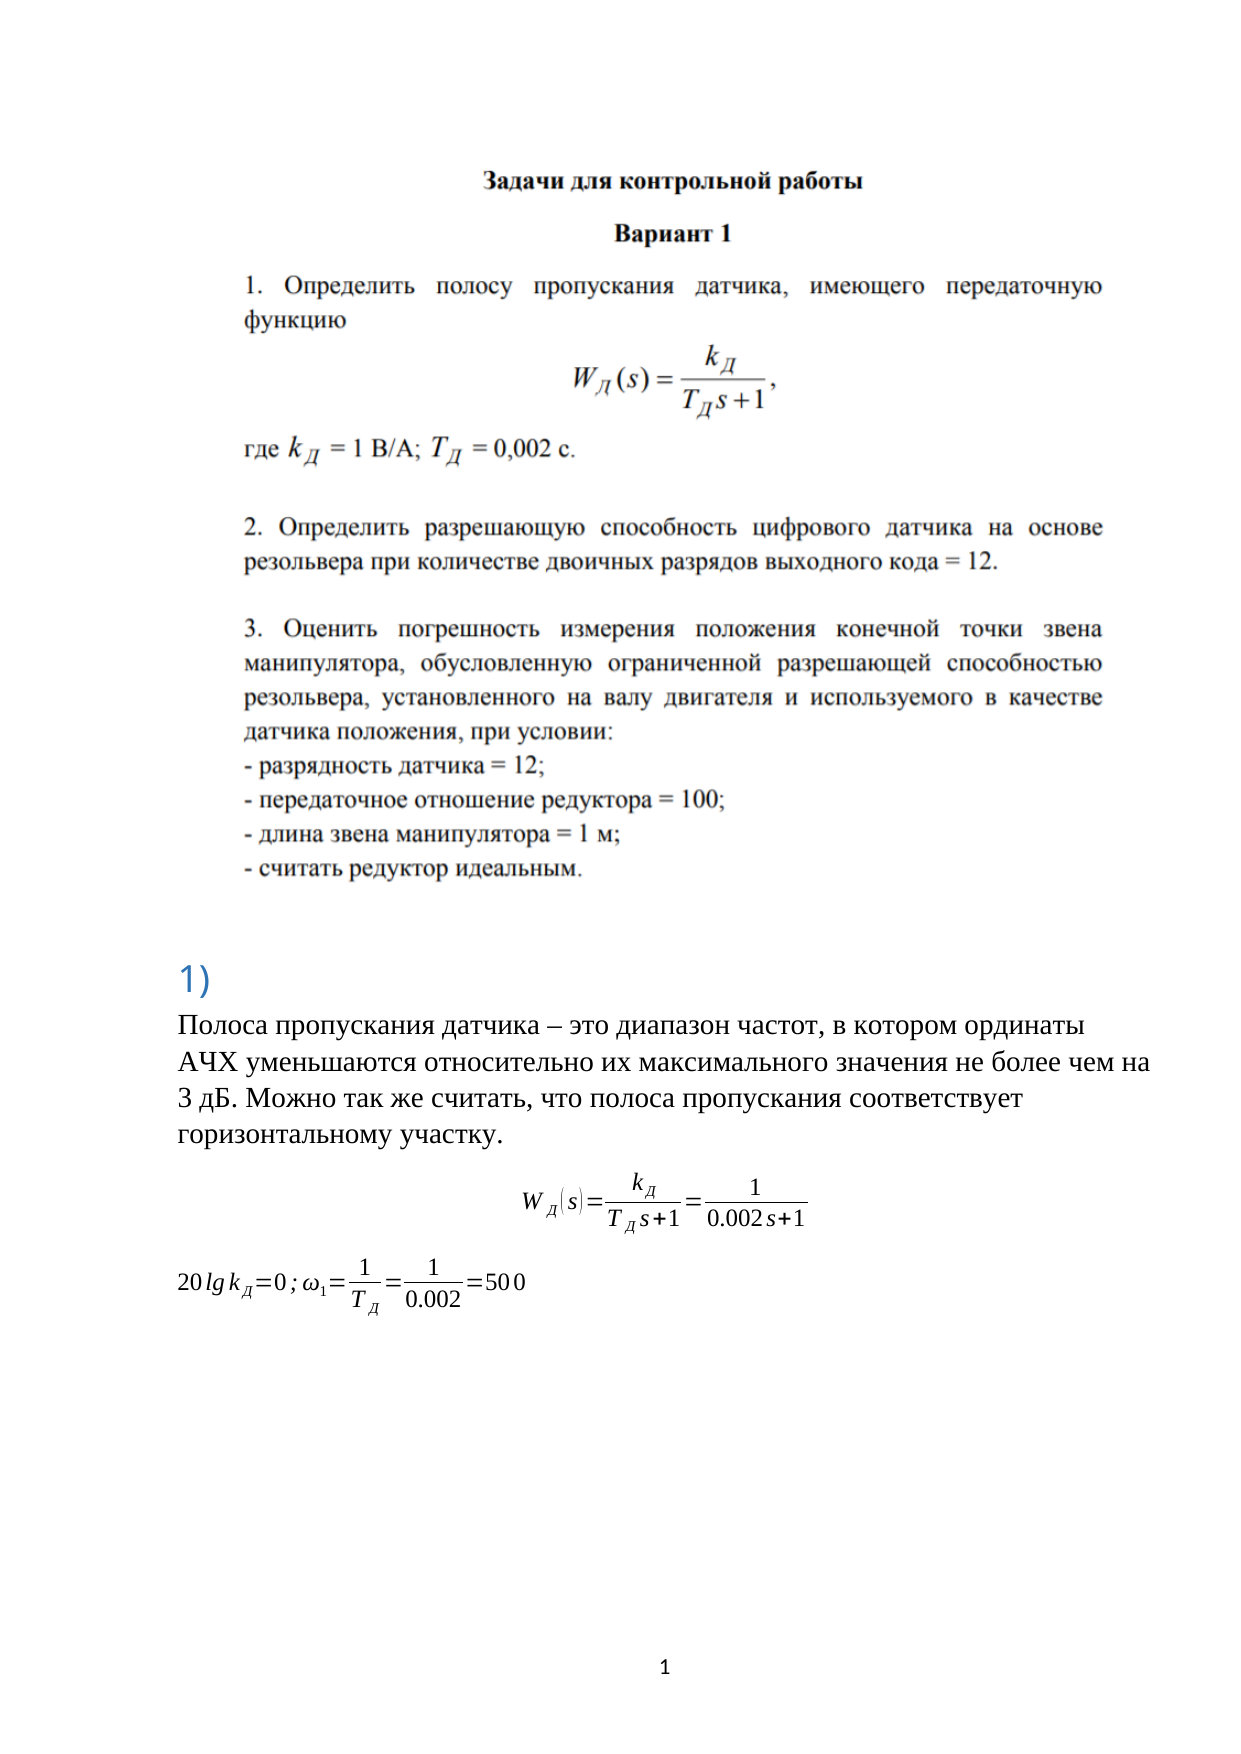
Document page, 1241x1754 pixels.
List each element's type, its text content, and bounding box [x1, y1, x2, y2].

picture [177, 118, 1152, 926]
text Полоса пропускания датчика – это диапазон частот, в котором ординаты АЧХ уменьшаются относительно их максимального значения не более чем на 3 дБ. Можно так же считать, что полоса пропускания соответствует горизонтальному участку. [177, 1007, 1152, 1149]
subtitle 1) [177, 952, 1152, 1003]
